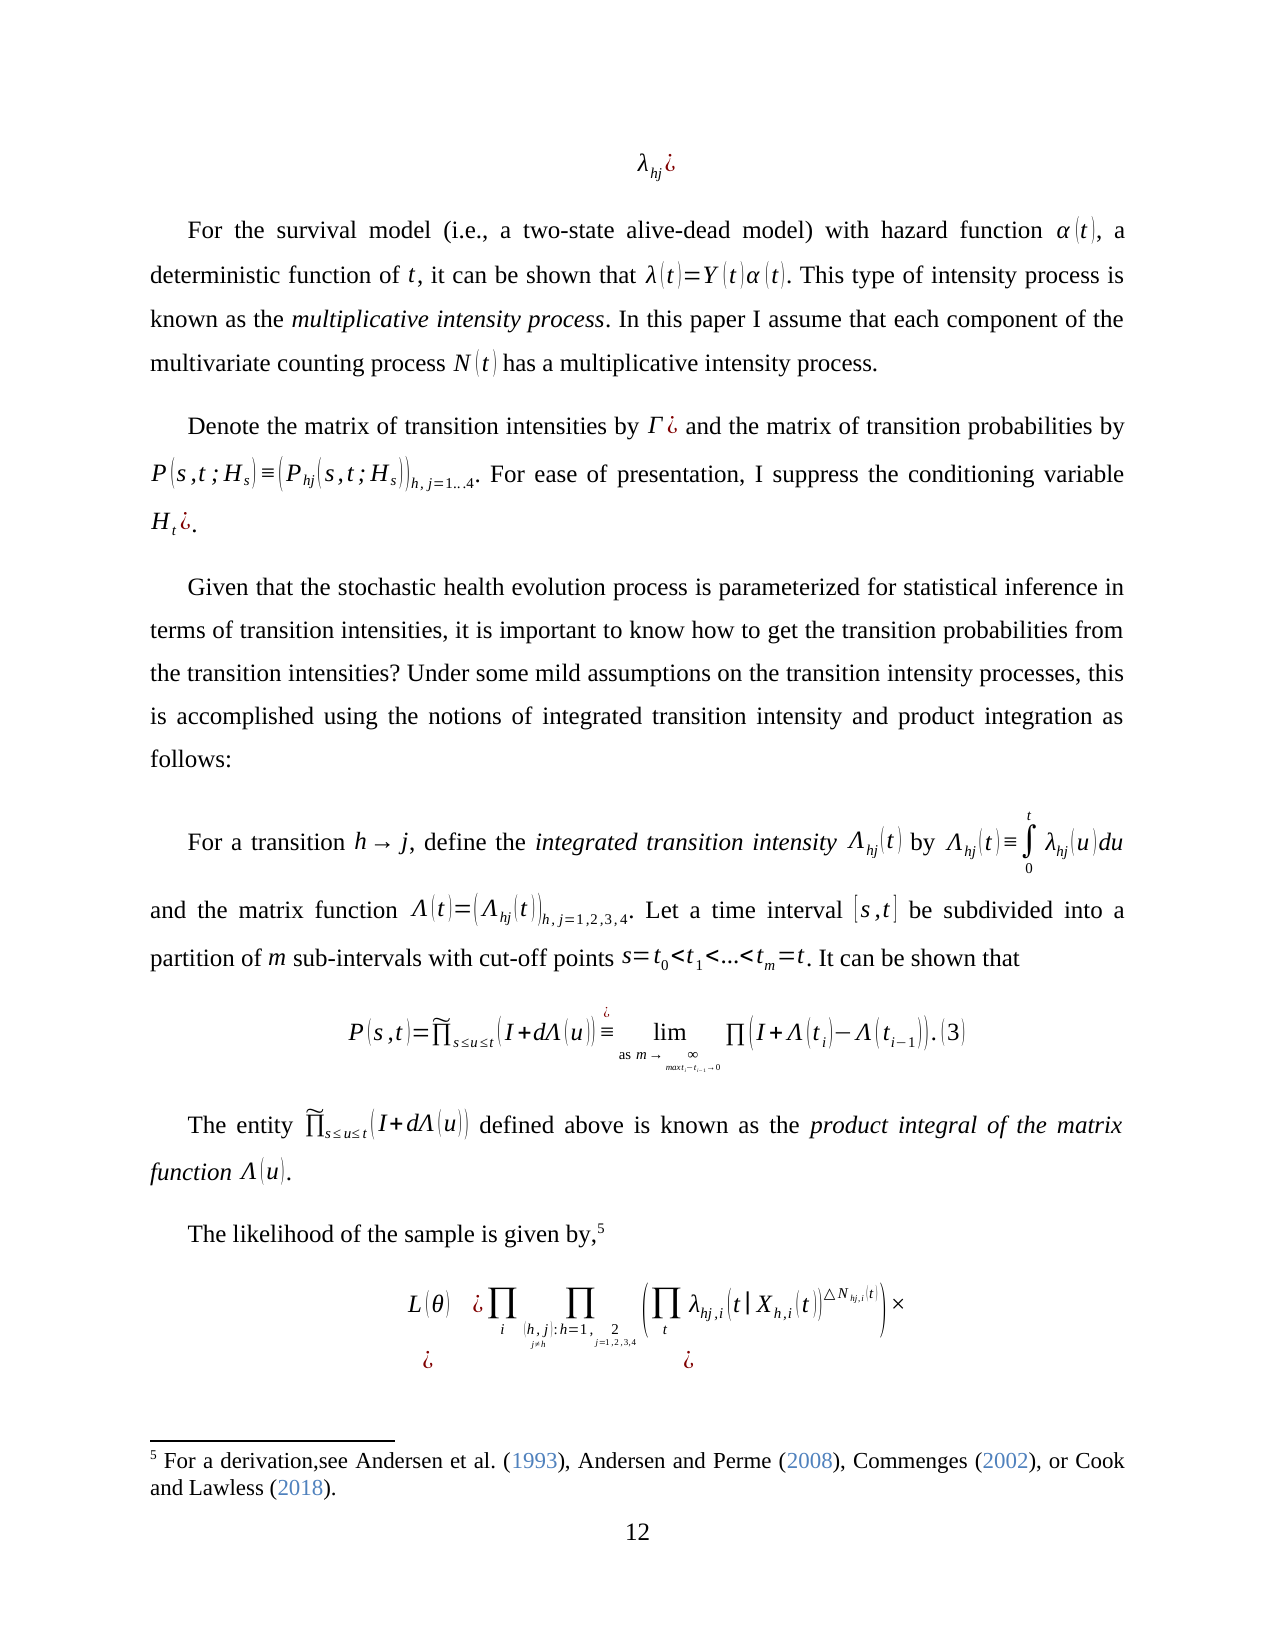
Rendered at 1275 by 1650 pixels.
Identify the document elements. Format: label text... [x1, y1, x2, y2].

text The likelihood of the sample is given by, [150, 1219, 1125, 1248]
text For the survival model (i.e., a two-state alive-dead model) with hazard function , a deterministic function of , it can be shown that . This type of intensity process is known as the multiplicative intensity process. In this paper I assume that each component of the multivariate counting process has a multiplicative intensity process. [150, 214, 1125, 378]
text Given that the stochastic health evolution process is parameterized for statistical inference in terms of transition intensities, it is important to know how to get the transition probabilities from the transition intensities? Under some mild assumptions on the transition intensity processes, this is accomplished using the notions of integrated transition intensity and product integration as follows: [150, 572, 1125, 773]
text For a transition , define the integrated transition intensity by and the matrix function . Let a time interval be subdivided into a partition of sub-intervals with cut-off points . It can be shown that [150, 806, 1125, 973]
text The entity defined above is known as the product integral of the matrix function . [150, 1107, 1125, 1186]
text Denote the matrix of transition intensities by and the matrix of transition probabilities by . For ease of presentation, I suppress the conditioning variable . [150, 411, 1125, 539]
